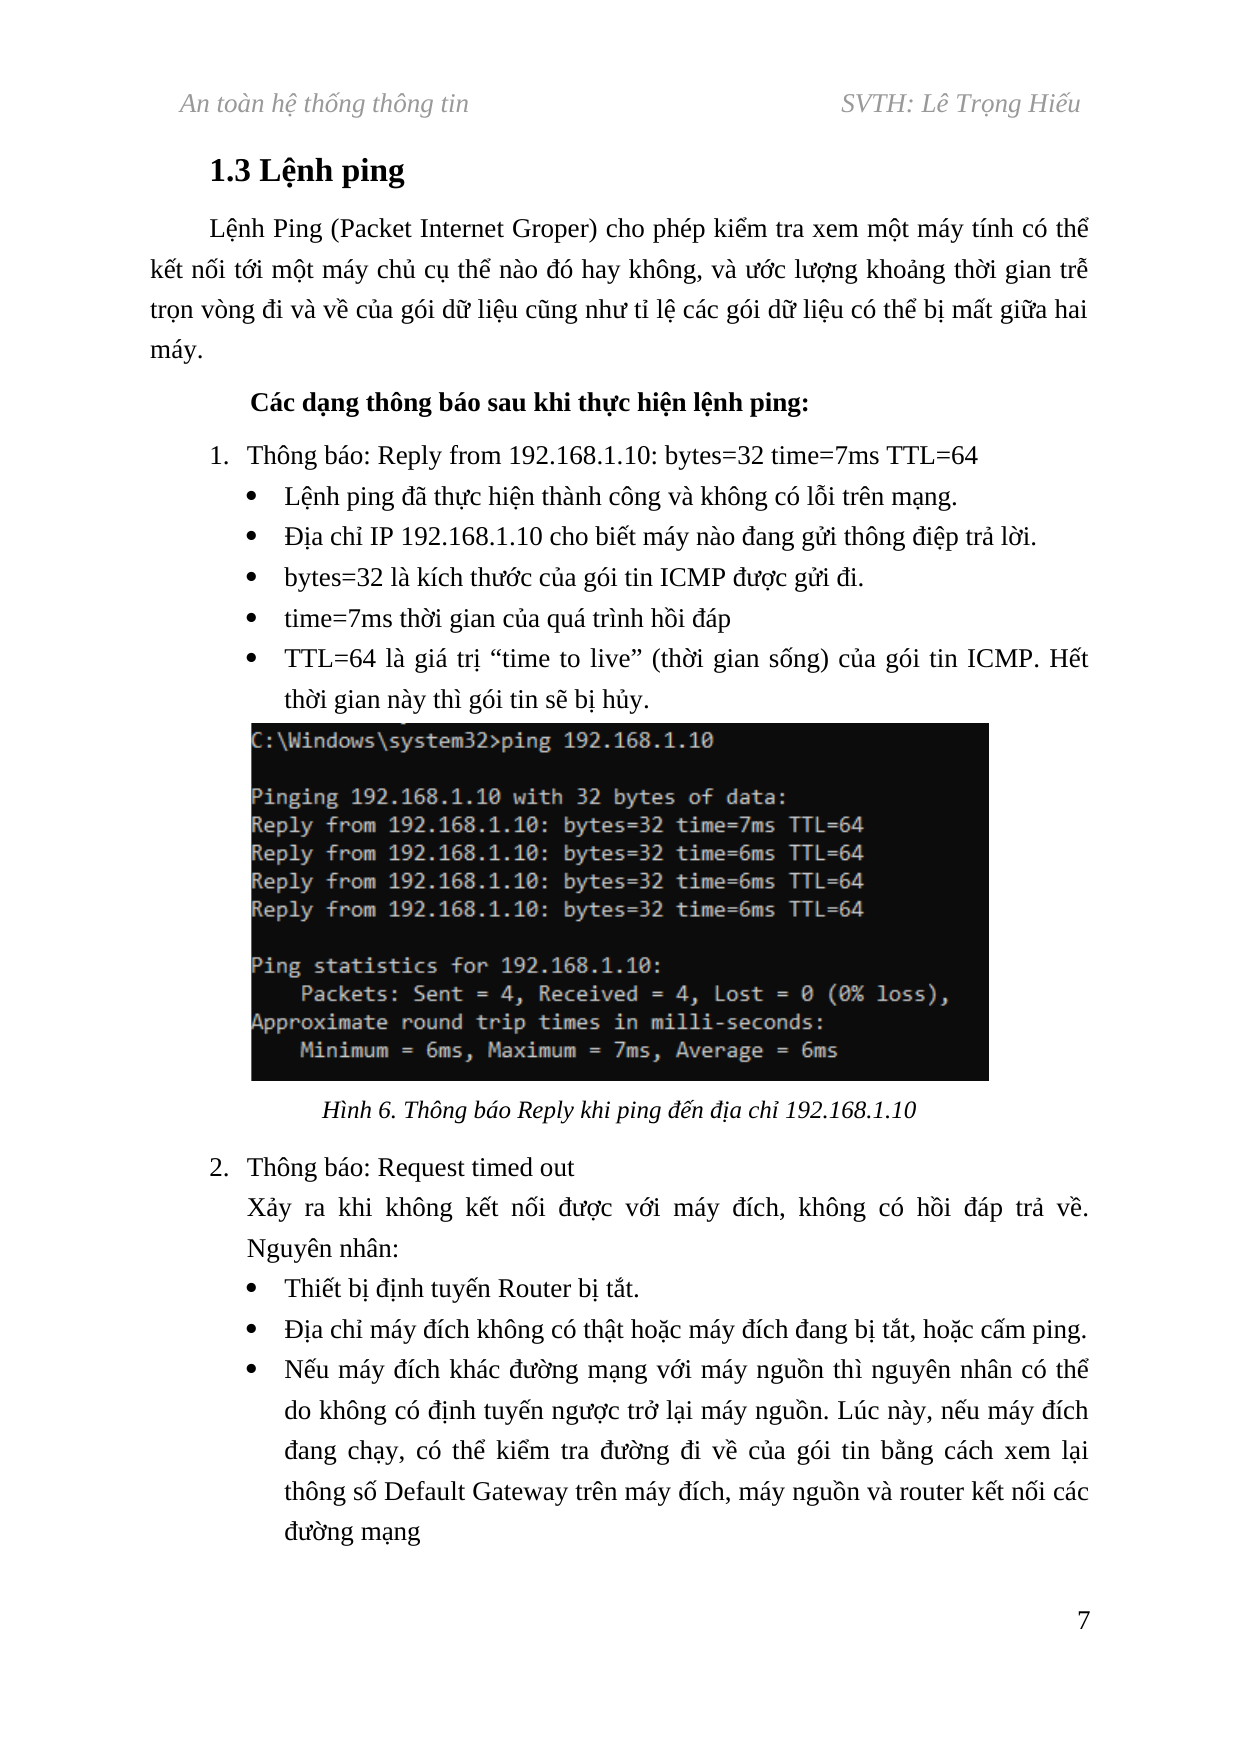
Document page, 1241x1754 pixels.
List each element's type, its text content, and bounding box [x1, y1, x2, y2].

list TTL=64 là giá trị “time to live” (thời gian sống) của gói tin ICMP. Hết thời gian này thì gói tin sẽ bị hủy. [247, 642, 1090, 714]
list bytes=32 là kích thước của gói tin ICMP được gửi đi. [247, 561, 1090, 592]
list Thông báo: Request timed out [209, 1151, 1090, 1182]
text Các dạng thông báo sau khi thực hiện lệnh ping: [150, 386, 1090, 418]
list Địa chỉ IP 192.168.1.10 cho biết máy nào đang gửi thông điệp trả lời. [247, 520, 1090, 552]
list Địa chỉ máy đích không có thật hoặc máy đích đang bị tắt, hoặc cấm ping. [247, 1313, 1090, 1344]
list Thiết bị định tuyến Router bị tắt. [247, 1272, 1090, 1303]
picture [251, 723, 989, 1081]
list Nếu máy đích khác đường mạng với máy nguồn thì nguyên nhân có thể do không có định tuyến ngược trở lại máy nguồn. Lúc này, nếu máy đích đang chạy, có thể kiểm tra đường đi về của gói tin bằng cách xem lại thông số Default Gateway trên máy đích, máy nguồn và router kết nối các đường mạng [247, 1353, 1090, 1546]
list time=7ms thời gian của quá trình hồi đáp [247, 602, 1090, 633]
text Lệnh Ping (Packet Internet Groper) cho phép kiểm tra xem một máy tính có thể kết nối tới một máy chủ cụ thể nào đó hay không, và ước lượng khoảng thời gian trễ trọn vòng đi và về của gói dữ liệu cũng như tỉ lệ các gói dữ liệu có thể bị mất giữa hai máy. [150, 212, 1090, 365]
list Lệnh ping đã thực hiện thành công và không có lỗi trên mạng. [247, 480, 1090, 511]
subtitle Lệnh ping [209, 150, 1090, 188]
list Xảy ra khi không kết nối được với máy đích, không có hồi đáp trả về. Nguyên nhân: [247, 1191, 1090, 1263]
list Thông báo: Reply from 192.168.1.10: bytes=32 time=7ms TTL=64 [209, 439, 1090, 471]
